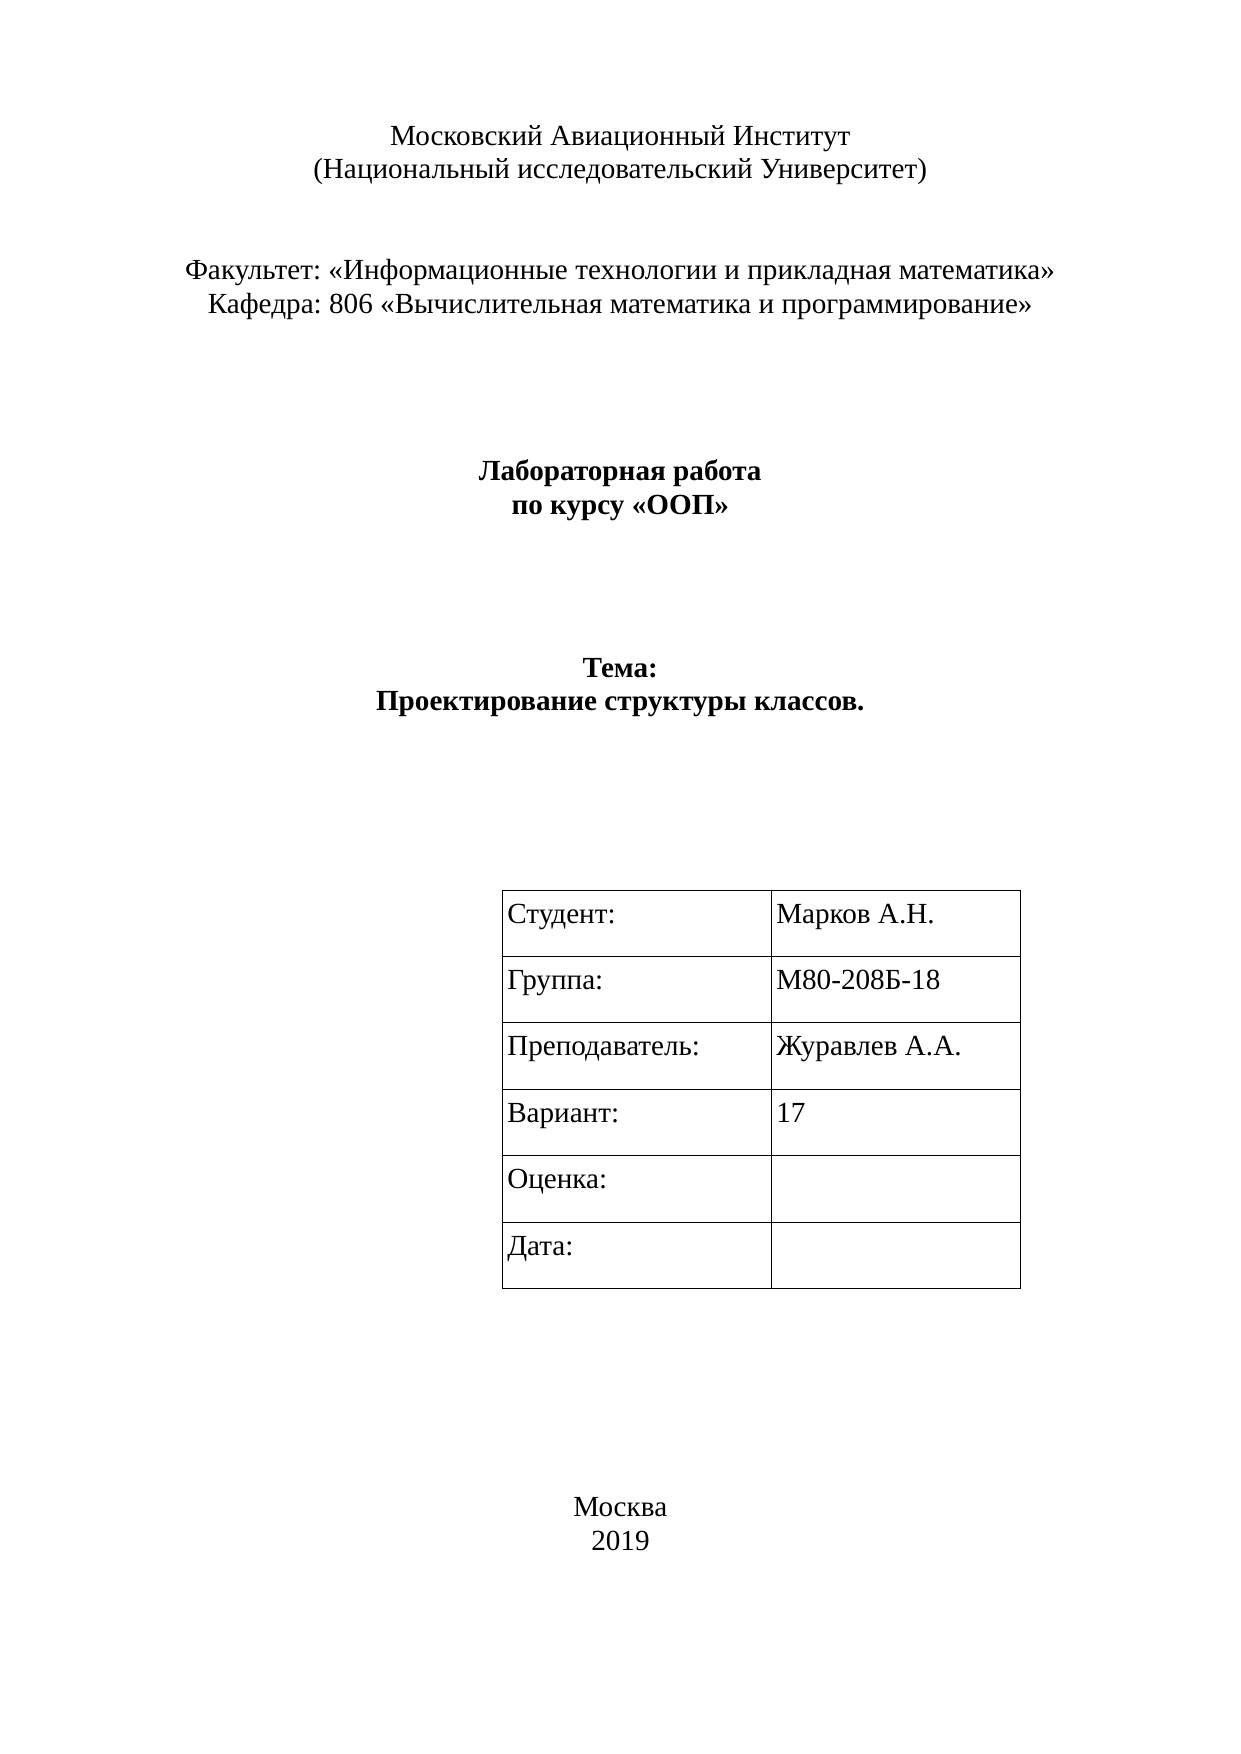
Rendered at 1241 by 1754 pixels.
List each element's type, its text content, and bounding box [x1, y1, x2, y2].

table_cell Группа: [503, 957, 771, 1022]
table_cell Оценка: [503, 1156, 771, 1221]
text по курсу «ООП» [118, 487, 1122, 521]
table_header Марков А.Н. [772, 891, 1020, 956]
table_cell 17 [772, 1090, 1020, 1155]
text Московский Авиационный Институт [118, 118, 1122, 152]
table_cell М80-208Б-18 [772, 957, 1020, 1022]
text Факультет: «Информационные технологии и прикладная математика» [118, 252, 1122, 286]
text 2019 [118, 1523, 1122, 1557]
text Проектирование структуры классов. [118, 683, 1122, 717]
text Лабораторная работа [118, 453, 1122, 487]
text Кафедра: 806 «Вычислительная математика и программирование» [118, 286, 1122, 319]
text Москва [118, 1489, 1122, 1523]
table_cell Вариант: [503, 1090, 771, 1155]
table_cell [772, 1223, 1020, 1288]
table_cell Журавлев А.А. [772, 1023, 1020, 1089]
table_cell [772, 1156, 1020, 1221]
text (Национальный исследовательский Университет) [118, 152, 1122, 185]
table_cell Дата: [503, 1223, 771, 1288]
text Тема: [118, 650, 1122, 683]
table_header Студент: [503, 891, 771, 956]
table_cell Преподаватель: [503, 1023, 771, 1089]
